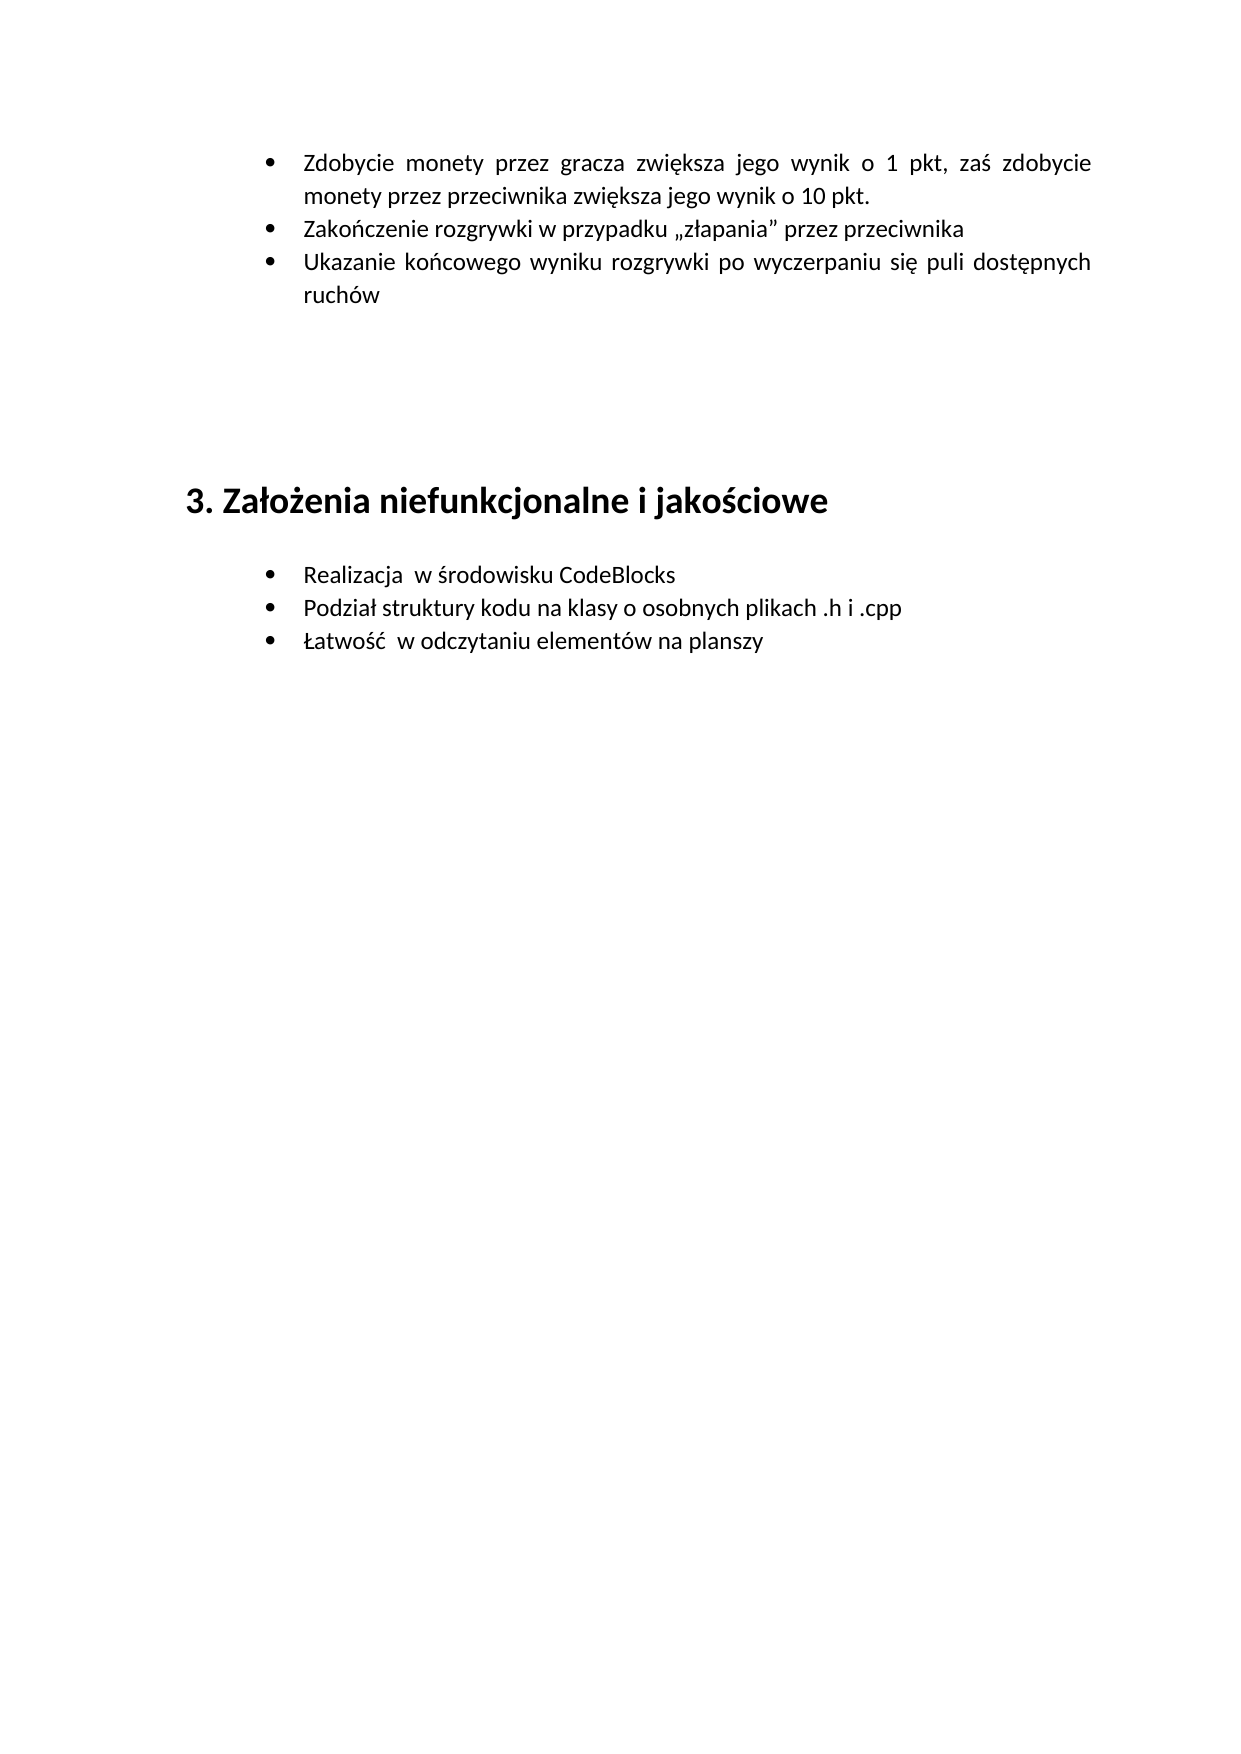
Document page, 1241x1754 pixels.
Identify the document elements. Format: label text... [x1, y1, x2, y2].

list Zdobycie monety przez gracza zwiększa jego wynik o 1 pkt, zaś zdobycie monety przez przeciwnika zwiększa jego wynik o 10 pkt. [266, 148, 1093, 211]
list Łatwość w odczytaniu elementów na planszy [266, 625, 1093, 656]
list Podział struktury kodu na klasy o osobnych plikach .h i .cpp [266, 592, 1093, 623]
list Założenia niefunkcjonalne i jakościowe [185, 477, 1093, 523]
list Ukazanie końcowego wyniku rozgrywki po wyczerpaniu się puli dostępnych ruchów [266, 246, 1093, 310]
list Realizacja w środowisku CodeBlocks [266, 559, 1093, 590]
list Zakończenie rozgrywki w przypadku „złapania” przez przeciwnika [266, 213, 1093, 244]
